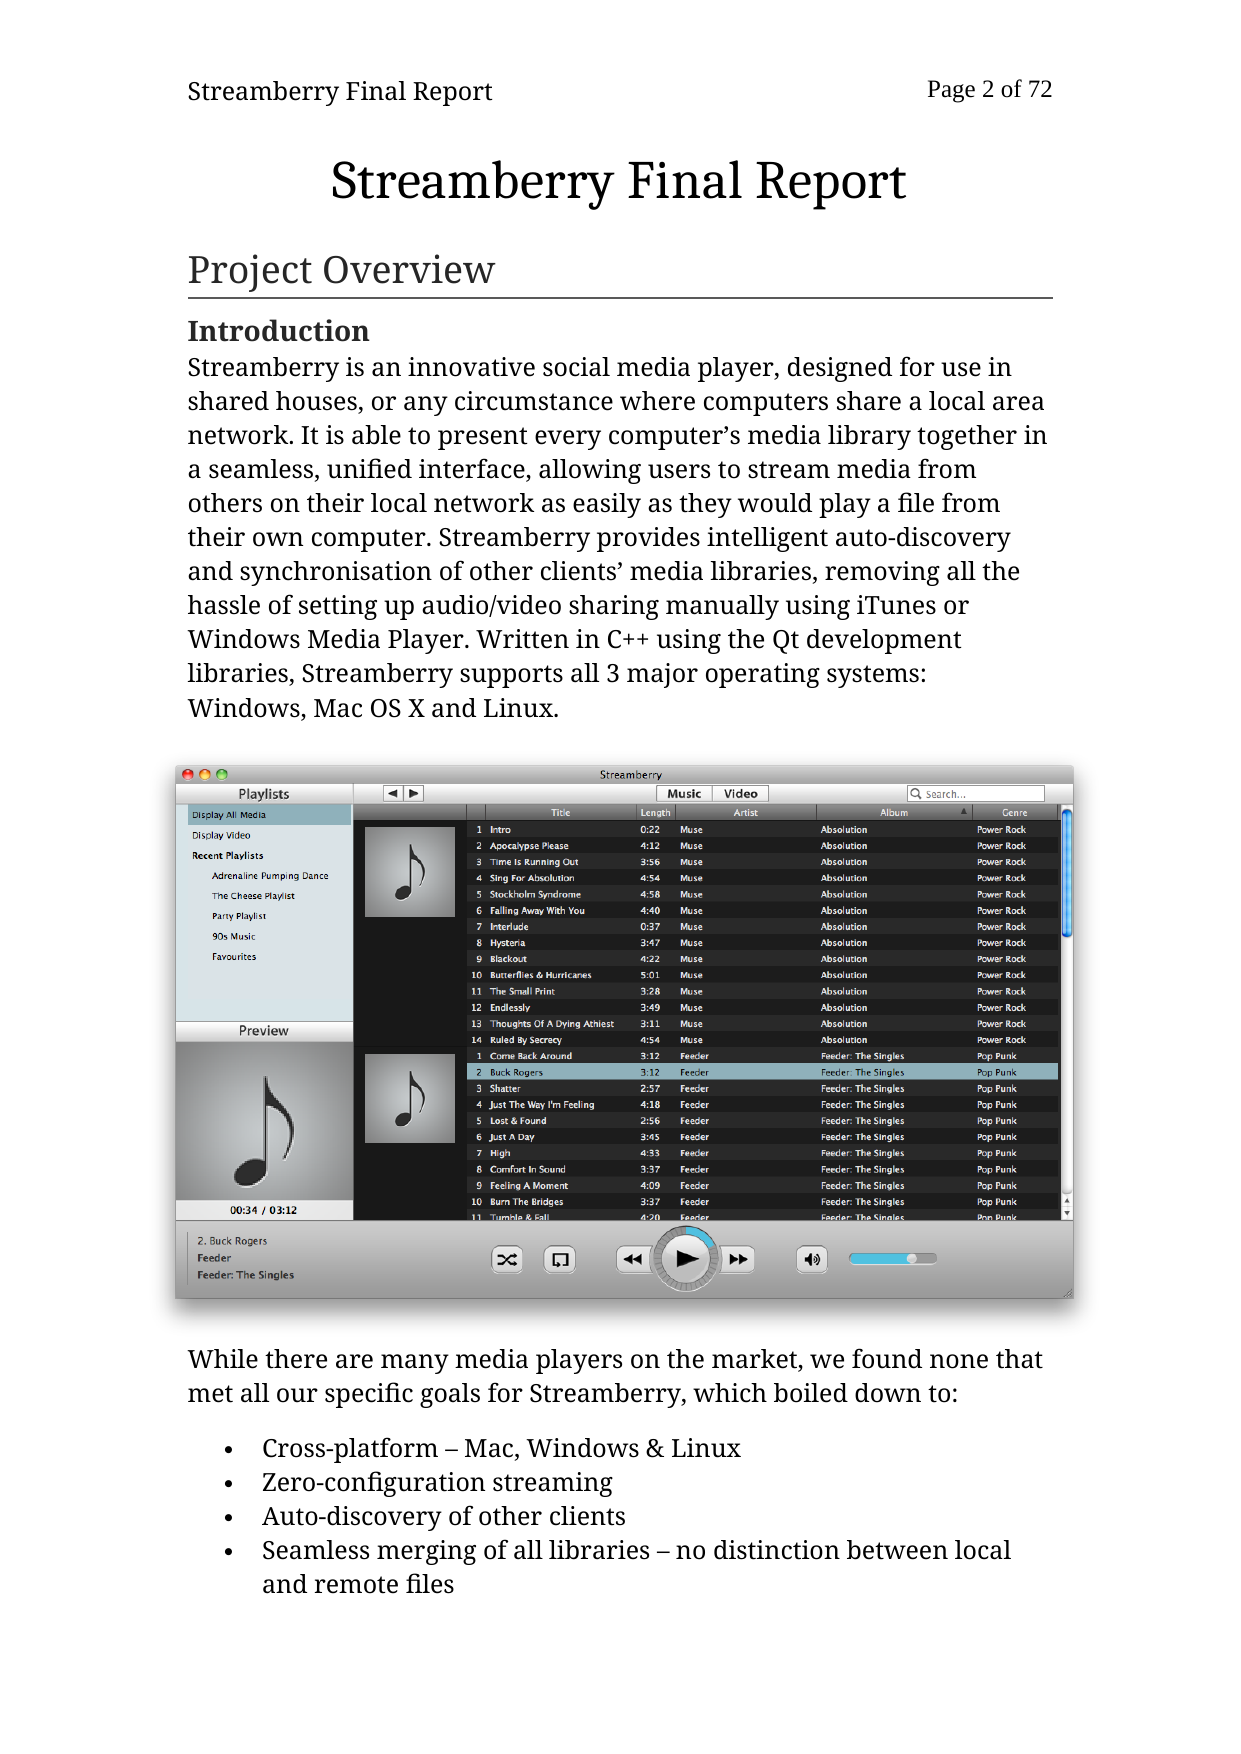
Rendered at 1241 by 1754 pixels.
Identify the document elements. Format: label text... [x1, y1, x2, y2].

list Zero-configuration streaming [225, 1464, 1053, 1498]
subtitle Project Overview [187, 243, 1053, 299]
text While there are many media players on the market, we found none that met all our specific goals for Streamberry, which boiled down to: [187, 1342, 1053, 1409]
title Streamberry Final Report [187, 150, 1053, 212]
list Cross-platform – Mac, Windows & Linux [225, 1430, 1053, 1464]
list Seamless merging of all libraries – no distinction between local and remote files [225, 1532, 1053, 1601]
picture [143, 745, 1105, 1342]
text Streamberry is an innovative social media player, designed for use in shared houses, or any circumstance where computers share a local area network. It is able to present every computer’s media library together in a seamless, unified interface, allowing users to stream media from others on their local network as easily as they would play a file from their own computer. Streamberry provides intelligent auto-discovery and synchronisation of other clients’ media libraries, removing all the hassle of setting up audio/video sharing manually using iTunes or Windows Media Player. Written in C++ using the Qt development libraries, Streamberry supports all 3 major operating systems: Windows, Mac OS X and Linux. [187, 349, 1053, 724]
subtitle Introduction [187, 311, 1053, 349]
list Auto-discovery of other clients [225, 1498, 1053, 1532]
